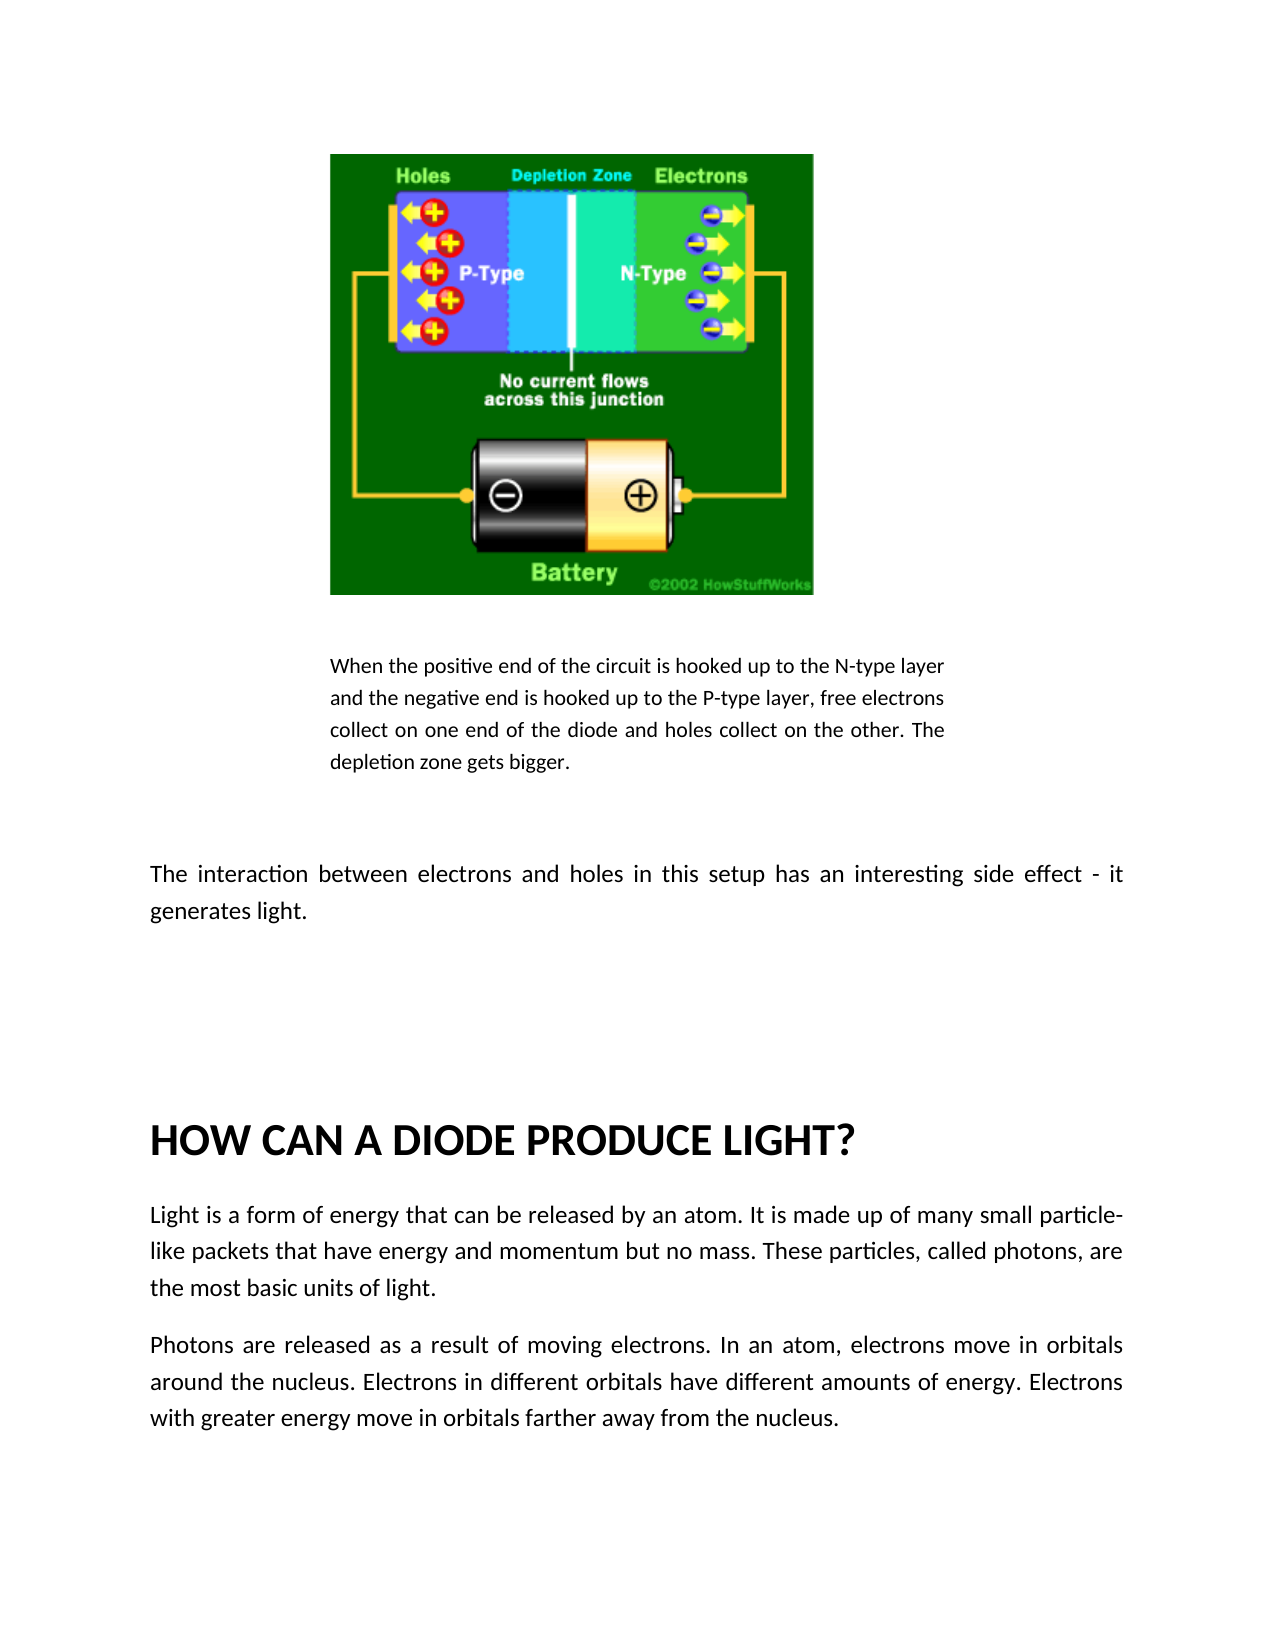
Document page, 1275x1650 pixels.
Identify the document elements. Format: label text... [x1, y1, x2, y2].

table_header When the positive end of the circuit is hooked up to the N-type layer and the negative end is hooked up to the P-type layer, free electrons collect on one end of the diode and holes collect on the other. The depletion zone gets bigger. [325, 150, 950, 858]
text Light is a form of energy that can be released by an atom. It is made up of many small particle-like packets that have energy and momentum but no mass. These particles, called photons, are the most basic units of light. [150, 1199, 1125, 1302]
text Photons are released as a result of moving electrons. In an atom, electrons move in orbitals around the nucleus. Electrons in different orbitals have different amounts of energy. Electrons with greater energy move in orbitals farther away from the nucleus. [150, 1329, 1125, 1433]
picture [329, 154, 814, 595]
text HOW CAN A DIODE PRODUCE LIGHT? [150, 1111, 1125, 1167]
text The interaction between electrons and holes in this setup has an interesting side effect - it generates light. [150, 858, 1125, 926]
